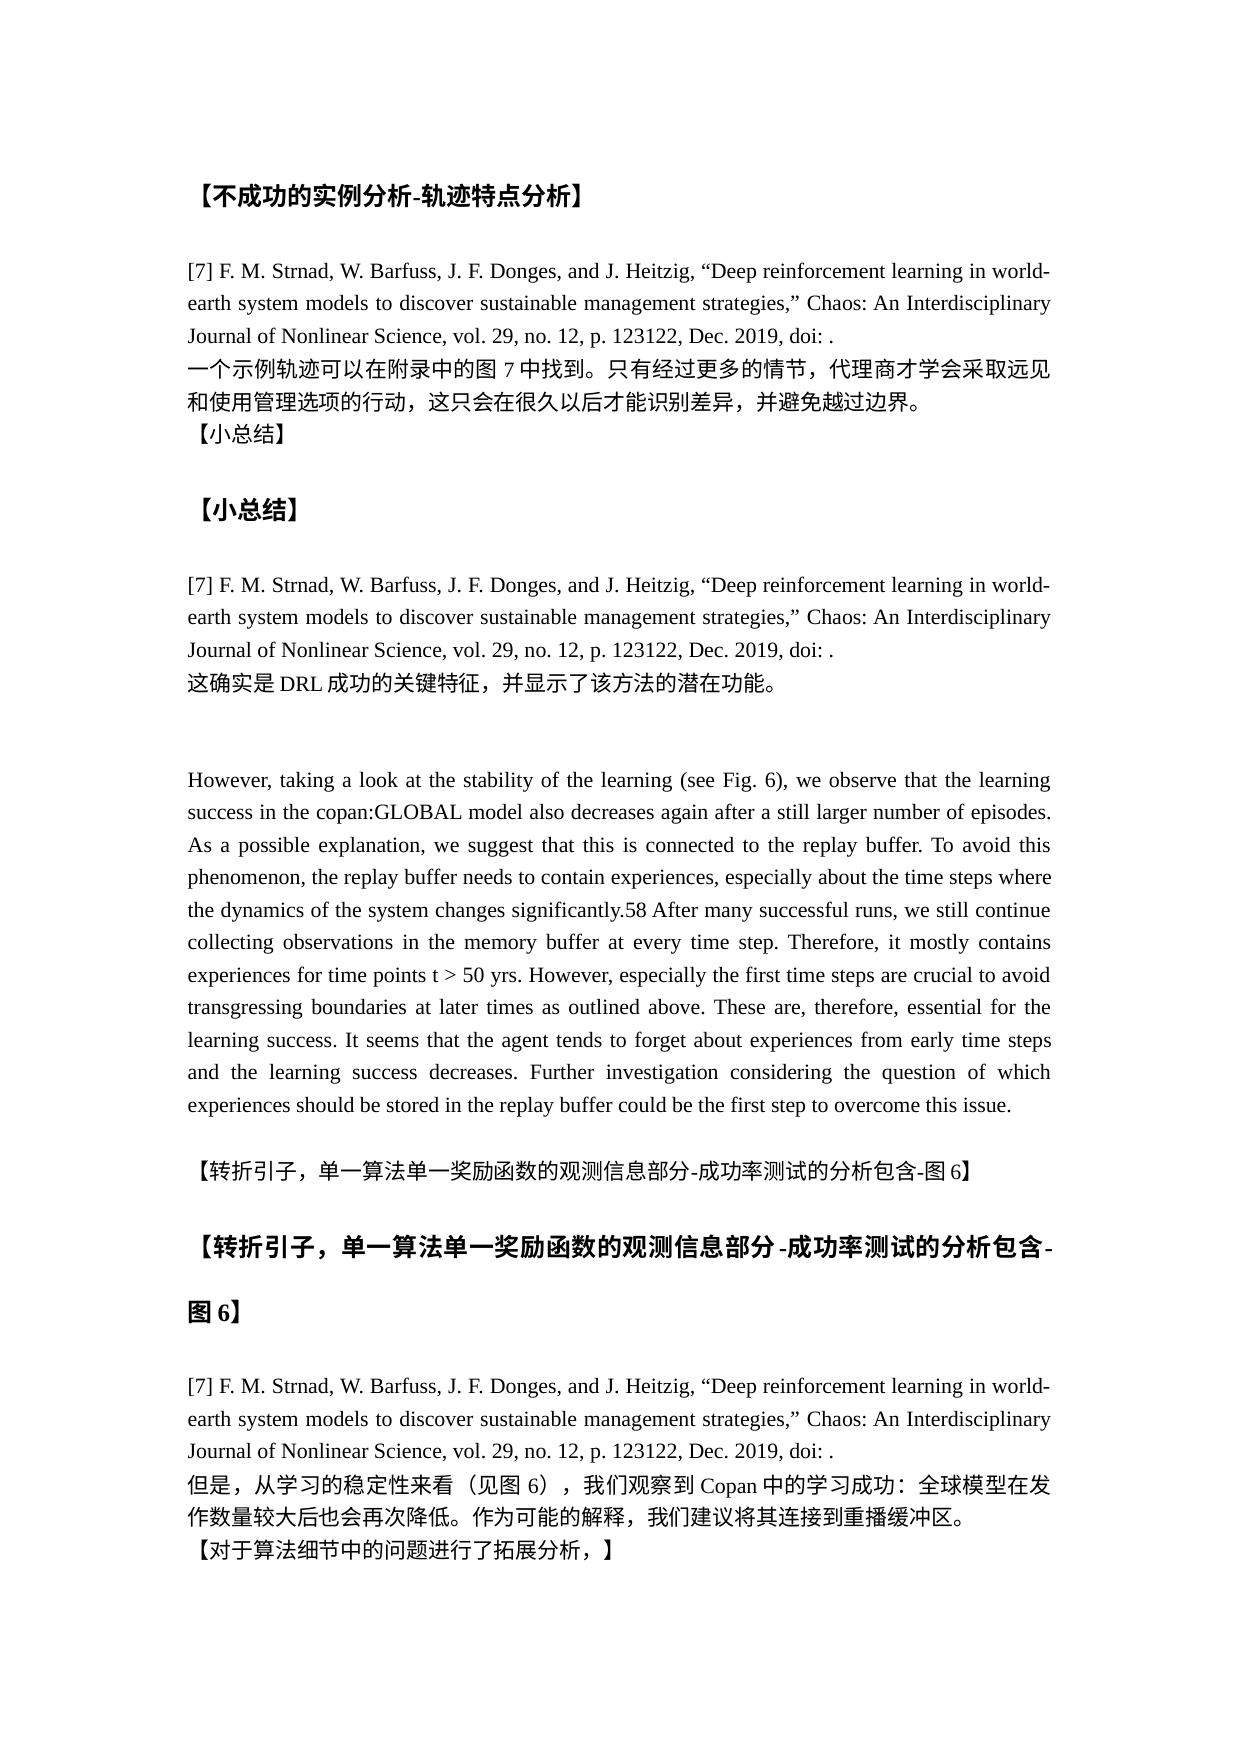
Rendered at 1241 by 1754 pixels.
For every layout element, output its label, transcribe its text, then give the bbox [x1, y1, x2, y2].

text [187, 1370, 1053, 1467]
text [187, 254, 1053, 352]
text 【转折引子，单一算法单一奖励函数的观测信息部分-成功率测试的分析包含-图6】 [187, 1153, 1053, 1186]
text 【小总结】 [187, 417, 1053, 449]
text However, taking a look at the stability of the learning (see Fig. 6), we observe that the learning success in the copan:GLOBAL model also decreases again after a still larger number of episodes. As a possible explanation, we suggest that this is connected to the replay buffer. To avoid this phenomenon, the replay buffer needs to contain experiences, especially about the time steps where the dynamics of the system changes significantly.58 After many successful runs, we still continue collecting observations in the memory buffer at every time step. Therefore, it mostly contains experiences for time points t > 50 yrs. However, especially the first time steps are crucial to avoid transgressing boundaries at later times as outlined above. These are, therefore, essential for the learning success. It seems that the agent tends to forget about experiences from early time steps and the learning success decreases. Further investigation considering the question of which experiences should be stored in the replay buffer could be the first step to overcome this issue. [187, 763, 1053, 1121]
text 一个示例轨迹可以在附录中的图7中找到。只有经过更多的情节，代理商才学会采取远见和使用管理选项的行动，这只会在很久以后才能识别差异，并避免越过边界。 [187, 352, 1053, 417]
subtitle 【转折引子，单一算法单一奖励函数的观测信息部分-成功率测试的分析包含-图6】 [187, 1213, 1053, 1343]
text 但是，从学习的稳定性来看（见图6），我们观察到Copan中的学习成功：全球模型在发作数量较大后也会再次降低。作为可能的解释，我们建议将其连接到重播缓冲区。 [187, 1467, 1053, 1532]
text 这确实是DRL成功的关键特征，并显示了该方法的潜在功能。 [187, 666, 1053, 698]
subtitle 【小总结】 [187, 476, 1053, 541]
text 【对于算法细节中的问题进行了拓展分析，】 [187, 1532, 1053, 1565]
subtitle 【不成功的实例分析-轨迹特点分析】 [187, 162, 1053, 227]
